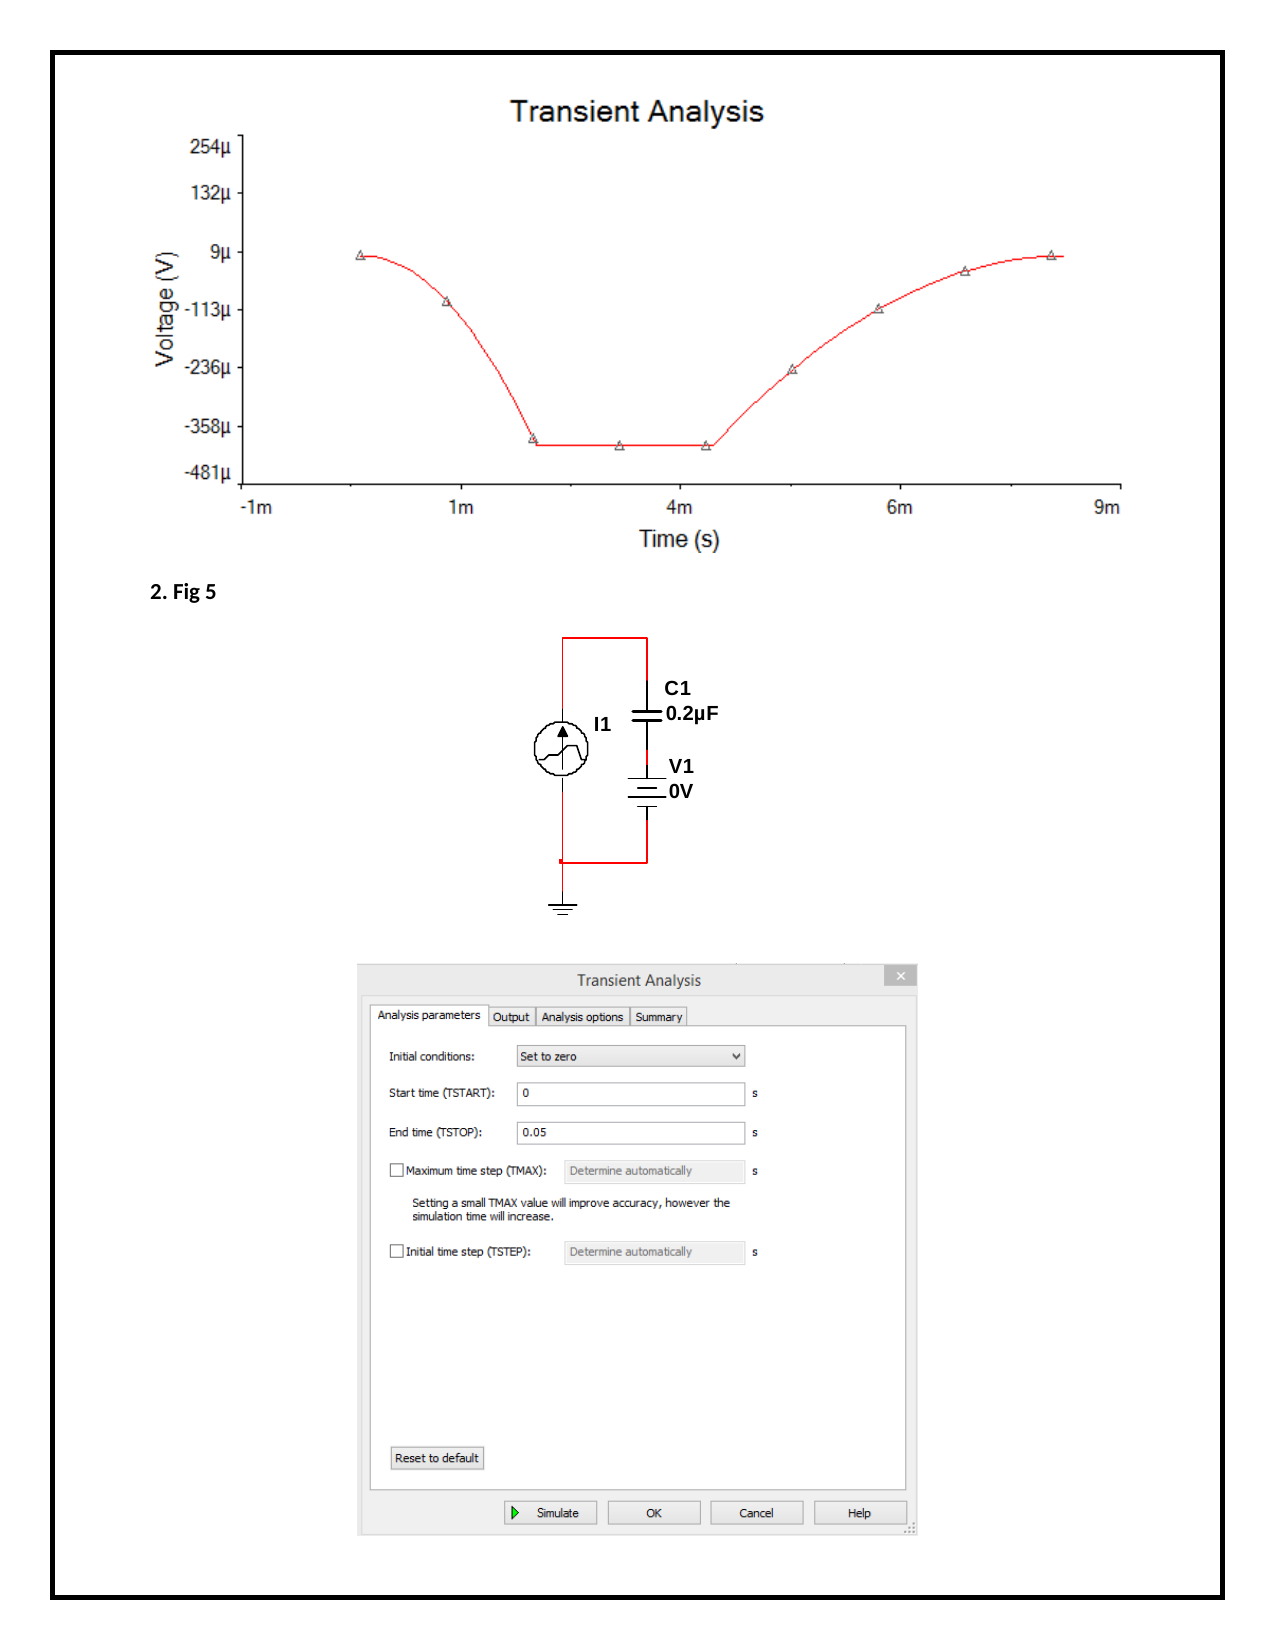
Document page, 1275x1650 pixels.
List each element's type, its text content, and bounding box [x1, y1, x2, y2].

text 2. Fig 5 [150, 577, 1125, 606]
picture [150, 93, 1125, 553]
picture [357, 963, 918, 1536]
